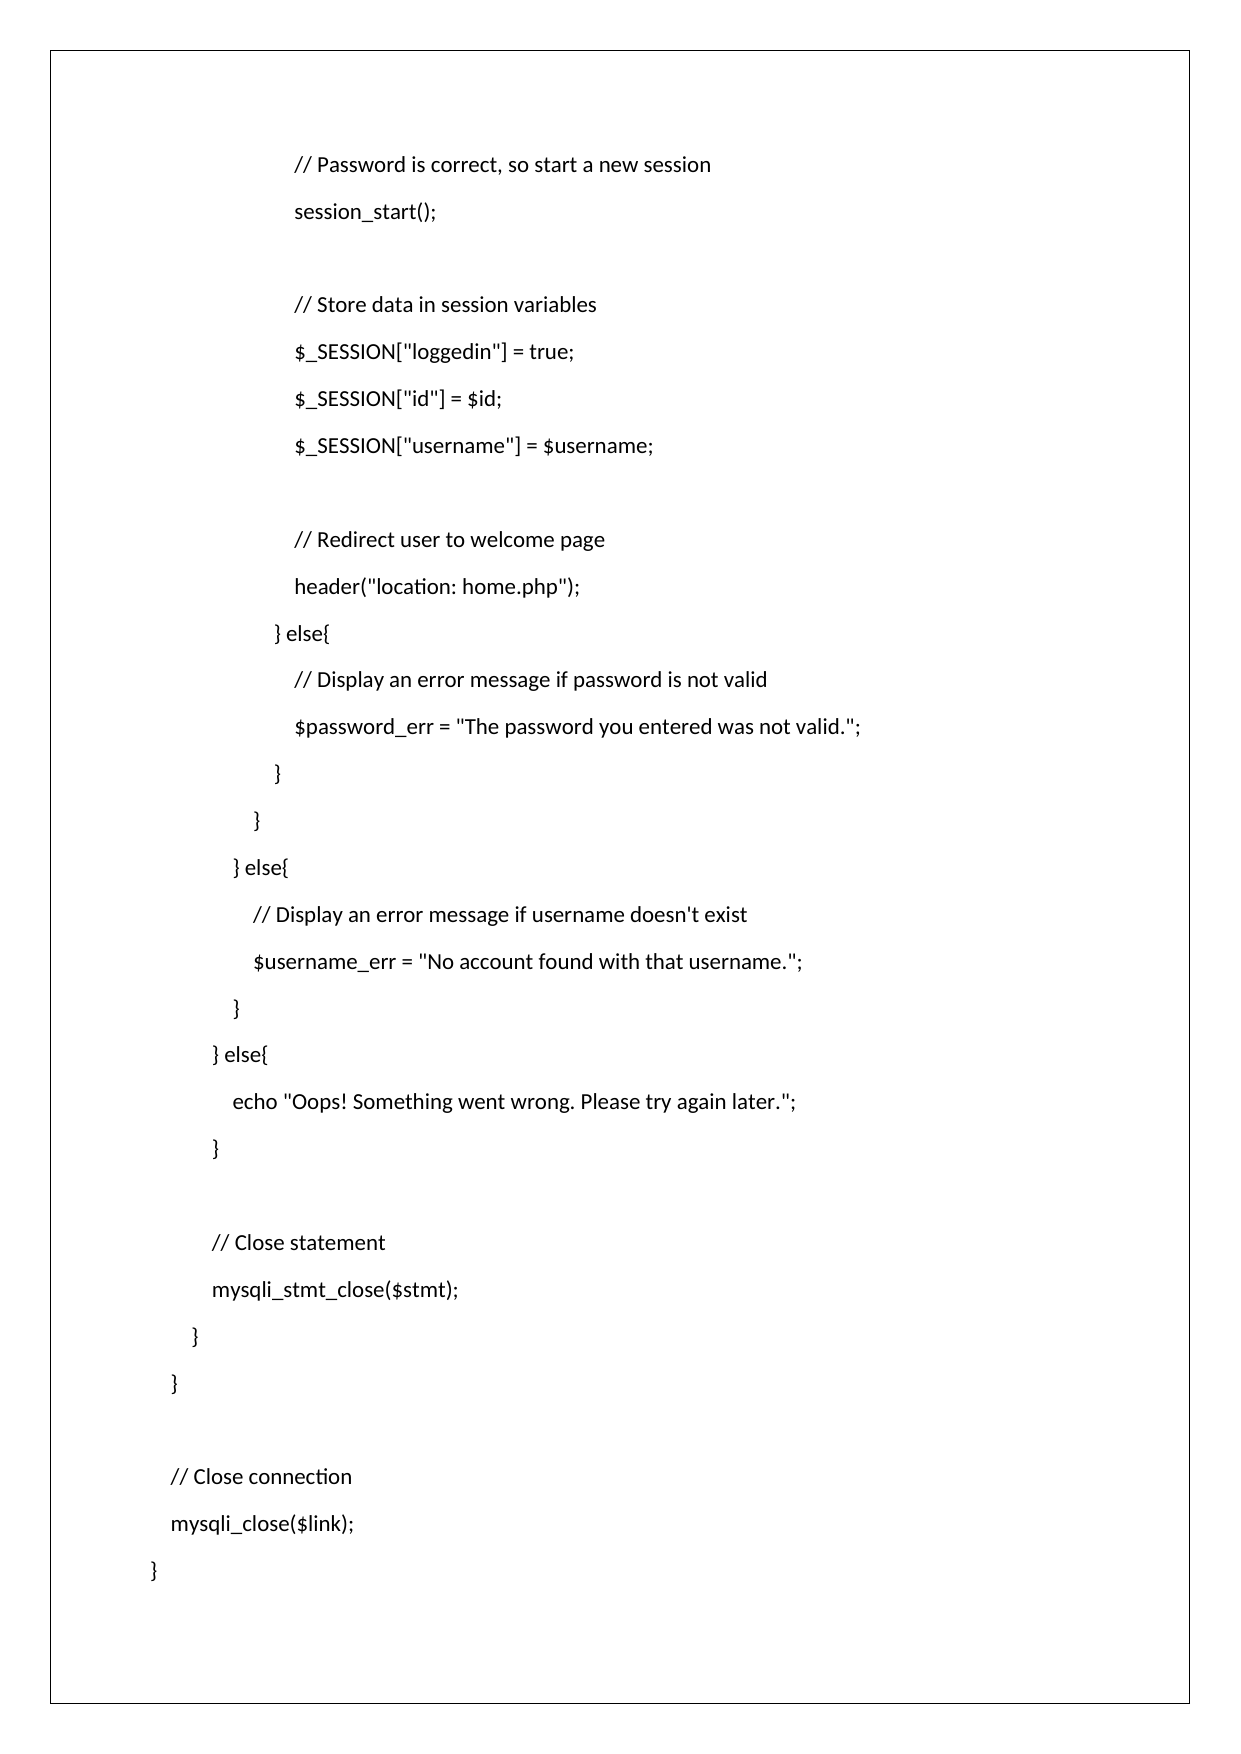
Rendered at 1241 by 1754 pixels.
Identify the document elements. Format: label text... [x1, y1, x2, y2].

text } [150, 994, 1090, 1022]
text } [150, 806, 1090, 834]
text // Close connection [150, 1462, 1090, 1491]
text $_SESSION["username"] = $username; [150, 431, 1090, 459]
text } else{ [150, 853, 1090, 881]
text } [150, 1322, 1090, 1350]
text $_SESSION["loggedin"] = true; [150, 337, 1090, 366]
text // Display an error message if password is not valid [150, 666, 1090, 694]
text $username_err = "No account found with that username."; [150, 947, 1090, 975]
text mysqli_stmt_close($stmt); [150, 1275, 1090, 1303]
text mysqli_close($link); [150, 1509, 1090, 1537]
text // Store data in session variables [150, 291, 1090, 319]
text $_SESSION["id"] = $id; [150, 384, 1090, 412]
text } [150, 1369, 1090, 1397]
text } [150, 1556, 1090, 1584]
text $password_err = "The password you entered was not valid."; [150, 712, 1090, 741]
text // Password is correct, so start a new session [150, 150, 1090, 178]
text } [150, 759, 1090, 787]
text session_start(); [150, 197, 1090, 225]
text header("location: home.php"); [150, 572, 1090, 600]
text // Display an error message if username doesn't exist [150, 900, 1090, 928]
text // Close statement [150, 1228, 1090, 1256]
text } else{ [150, 1041, 1090, 1069]
text } else{ [150, 619, 1090, 647]
text // Redirect user to welcome page [150, 525, 1090, 553]
text echo "Oops! Something went wrong. Please try again later."; [150, 1087, 1090, 1116]
text } [150, 1134, 1090, 1162]
